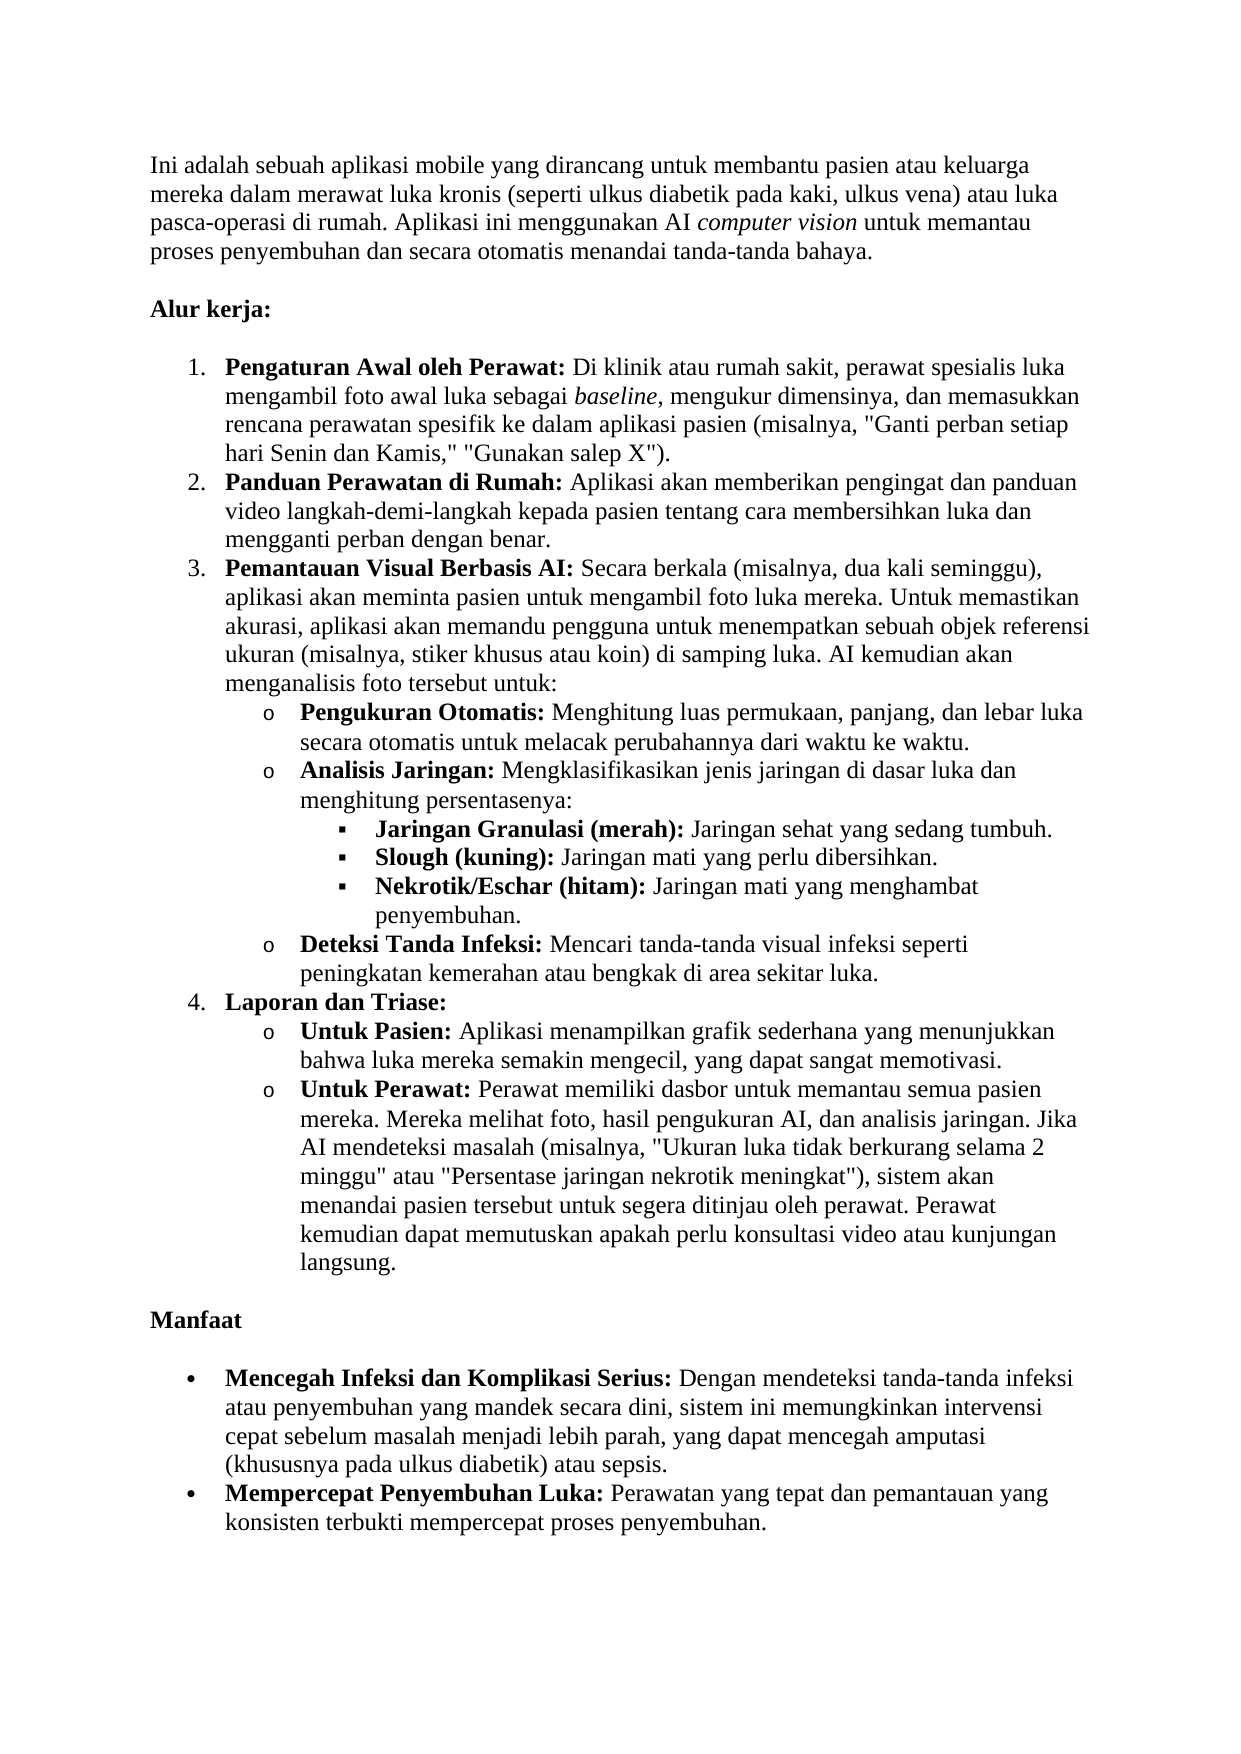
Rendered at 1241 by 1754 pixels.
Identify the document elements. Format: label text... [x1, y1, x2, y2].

list Pemantauan Visual Berbasis AI: Secara berkala (misalnya, dua kali seminggu), aplikasi akan meminta pasien untuk mengambil foto luka mereka. Untuk memastikan akurasi, aplikasi akan memandu pengguna untuk menempatkan sebuah objek referensi ukuran (misalnya, stiker khusus atau koin) di samping luka. AI kemudian akan menganalisis foto tersebut untuk: [187, 553, 1090, 697]
list Deteksi Tanda Infeksi: Mencari tanda-tanda visual infeksi seperti peningkatan kemerahan atau bengkak di area sekitar luka. [262, 929, 1090, 987]
list Laporan dan Triase: [187, 987, 1090, 1016]
list Mencegah Infeksi dan Komplikasi Serius: Dengan mendeteksi tanda-tanda infeksi atau penyembuhan yang mandek secara dini, sistem ini memungkinkan intervensi cepat sebelum masalah menjadi lebih parah, yang dapat mencegah amputasi (khususnya pada ulkus diabetik) atau sepsis. [187, 1363, 1090, 1478]
list Panduan Perawatan di Rumah: Aplikasi akan memberikan pengingat dan panduan video langkah-demi-langkah kepada pasien tentang cara membersihkan luka dan mengganti perban dengan benar. [187, 467, 1090, 553]
list Mempercepat Penyembuhan Luka: Perawatan yang tepat dan pemantauan yang konsisten terbukti mempercepat proses penyembuhan. [187, 1478, 1090, 1536]
list Untuk Pasien: Aplikasi menampilkan grafik sederhana yang menunjukkan bahwa luka mereka semakin mengecil, yang dapat sangat memotivasi. [262, 1016, 1090, 1074]
text Ini adalah sebuah aplikasi mobile yang dirancang untuk membantu pasien atau keluarga mereka dalam merawat luka kronis (seperti ulkus diabetik pada kaki, ulkus vena) atau luka pasca-operasi di rumah. Aplikasi ini menggunakan AI computer vision untuk memantau proses penyembuhan dan secara otomatis menandai tanda-tanda bahaya. [150, 150, 1090, 265]
list Pengukuran Otomatis: Menghitung luas permukaan, panjang, dan lebar luka secara otomatis untuk melacak perubahannya dari waktu ke waktu. [262, 697, 1090, 755]
list Jaringan Granulasi (merah): Jaringan sehat yang sedang tumbuh. [337, 814, 1090, 842]
list Analisis Jaringan: Mengklasifikasikan jenis jaringan di dasar luka dan menghitung persentasenya: [262, 755, 1090, 814]
text Manfaat [150, 1305, 1090, 1334]
list Nekrotik/Eschar (hitam): Jaringan mati yang menghambat penyembuhan. [337, 871, 1090, 929]
list Pengaturan Awal oleh Perawat: Di klinik atau rumah sakit, perawat spesialis luka mengambil foto awal luka sebagai baseline, mengukur dimensinya, dan memasukkan rencana perawatan spesifik ke dalam aplikasi pasien (misalnya, "Ganti perban setiap hari Senin dan Kamis," "Gunakan salep X"). [187, 352, 1090, 467]
list Slough (kuning): Jaringan mati yang perlu dibersihkan. [337, 842, 1090, 871]
text Alur kerja: [150, 294, 1090, 323]
list Untuk Perawat: Perawat memiliki dasbor untuk memantau semua pasien mereka. Mereka melihat foto, hasil pengukuran AI, dan analisis jaringan. Jika AI mendeteksi masalah (misalnya, "Ukuran luka tidak berkurang selama 2 minggu" atau "Persentase jaringan nekrotik meningkat"), sistem akan menandai pasien tersebut untuk segera ditinjau oleh perawat. Perawat kemudian dapat memutuskan apakah perlu konsultasi video atau kunjungan langsung. [262, 1074, 1090, 1276]
